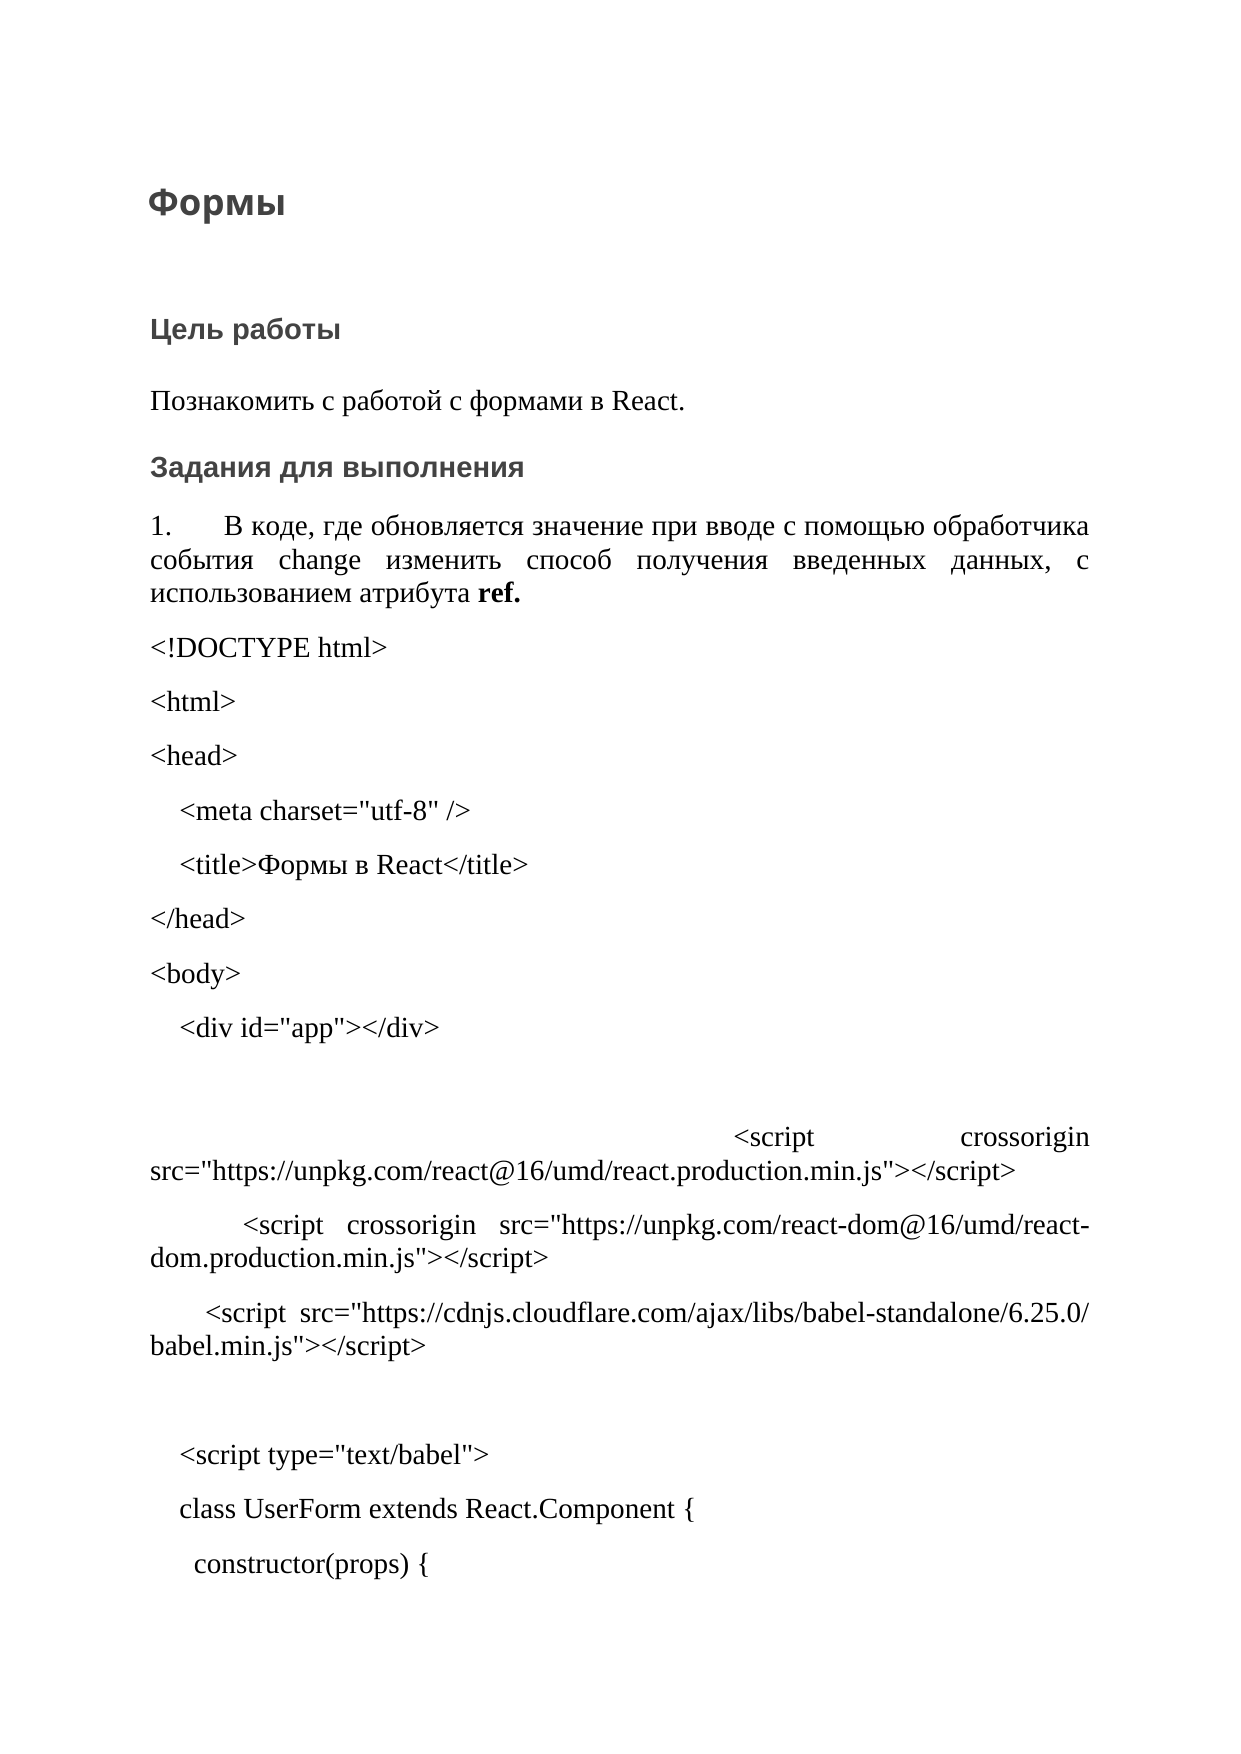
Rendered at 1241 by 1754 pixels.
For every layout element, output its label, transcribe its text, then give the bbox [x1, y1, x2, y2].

text <body> [150, 956, 1090, 989]
list В коде, где обновляется значение при вводе с помощью обработчика события change изменить способ получения введенных данных, с использованием атрибута ref. [150, 508, 1090, 609]
text <div id="app"></div> [150, 1010, 1090, 1044]
text <script crossorigin src="https://unpkg.com/react-dom@16/umd/react-dom.production.min.js"></script> [150, 1207, 1090, 1274]
subtitle Задания для выполнения [150, 450, 1090, 483]
subtitle Формы [147, 176, 1090, 226]
text <script crossorigin src="https://unpkg.com/react@16/umd/react.production.min.js"></script> [150, 1119, 1090, 1186]
text </head> [150, 902, 1090, 935]
text <meta charset="utf-8" /> [150, 793, 1090, 826]
text <!DOCTYPE html> [150, 630, 1090, 663]
text <script src="https://cdnjs.cloudflare.com/ajax/libs/babel-standalone/6.25.0/babel.min.js"></script> [150, 1295, 1090, 1362]
text <head> [150, 738, 1090, 772]
text Познакомить с работой с формами в React. [150, 383, 1090, 416]
text constructor(props) { [150, 1546, 1090, 1579]
text <title>Формы в React</title> [150, 847, 1090, 881]
subtitle Цель работы [150, 312, 1090, 345]
text <html> [150, 684, 1090, 718]
text class UserForm extends React.Component { [150, 1492, 1090, 1525]
text <script type="text/babel"> [150, 1437, 1090, 1471]
